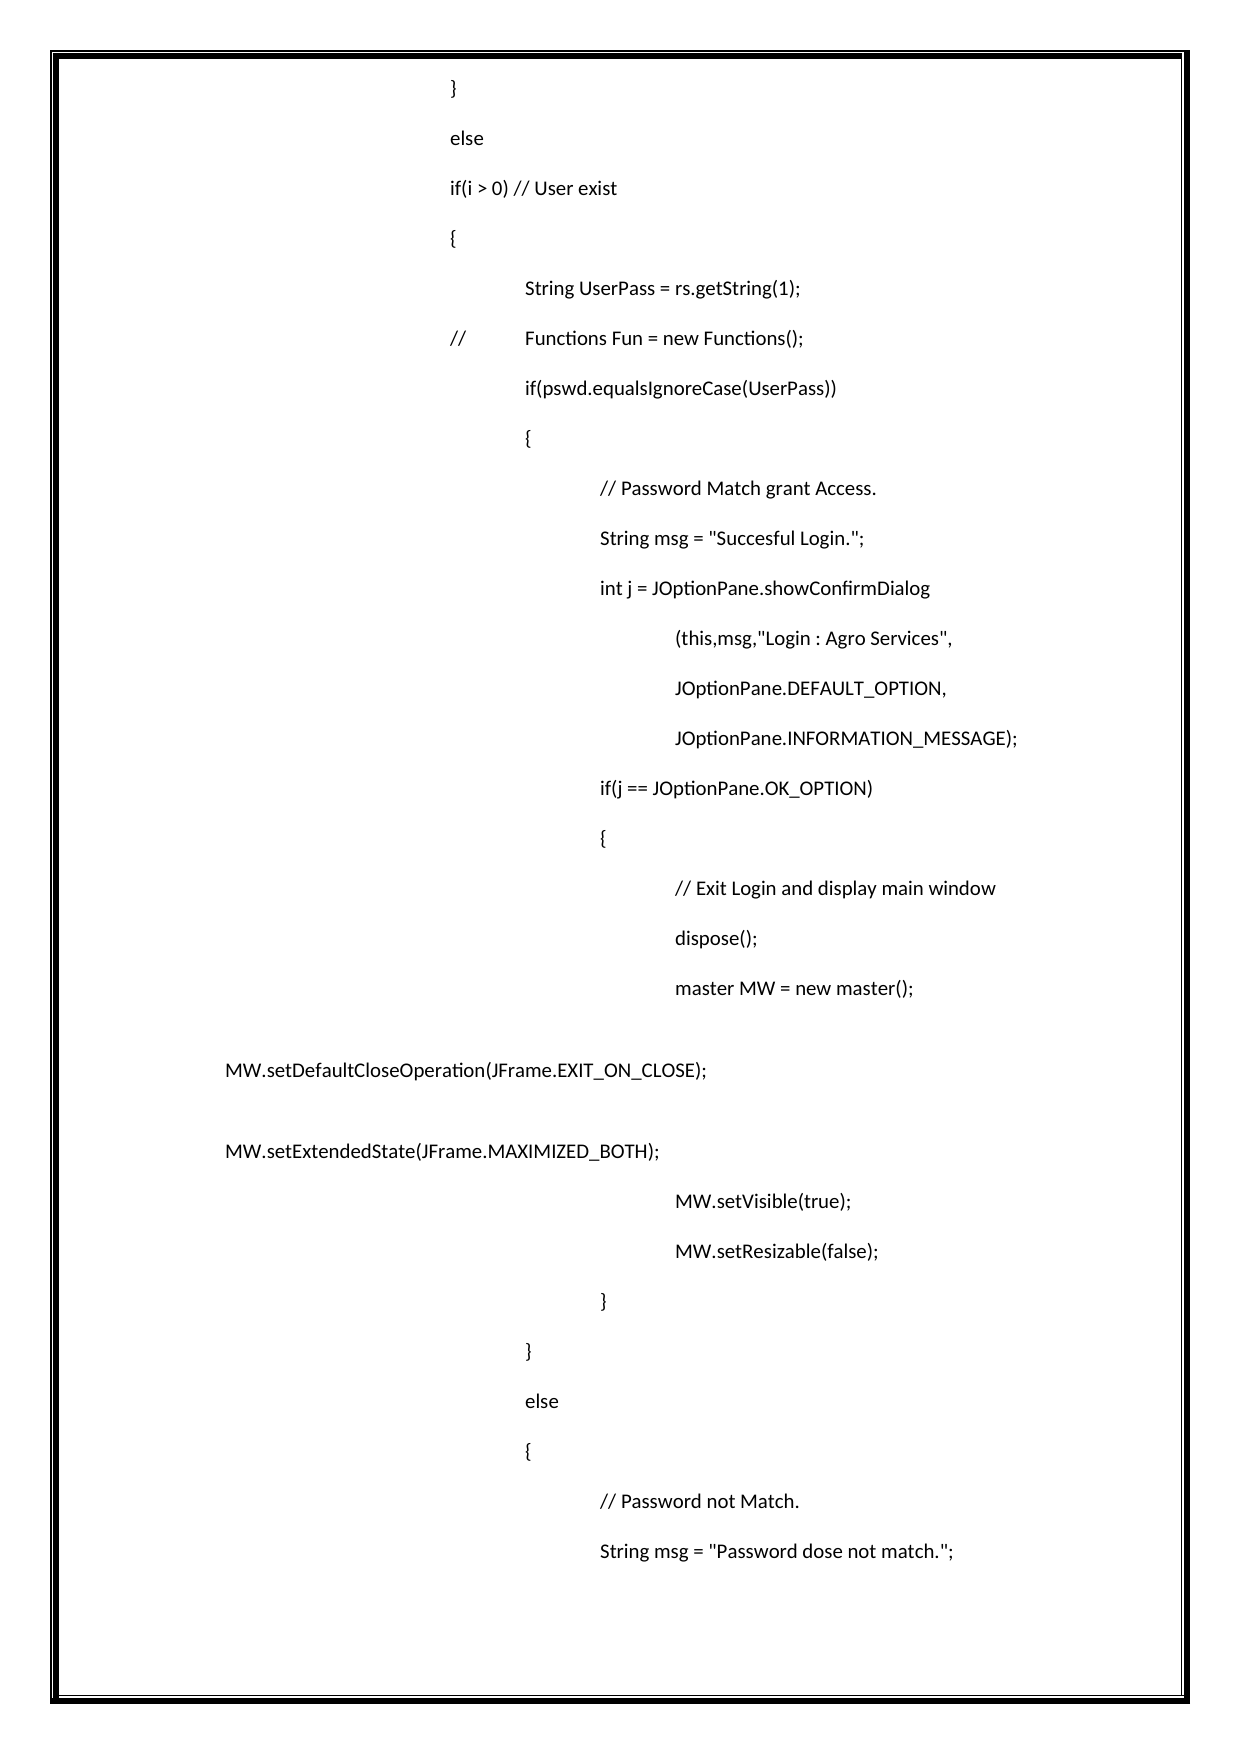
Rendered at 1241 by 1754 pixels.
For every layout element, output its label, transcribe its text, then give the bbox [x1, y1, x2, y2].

text if(pswd.equalsIgnoreCase(UserPass)) [150, 375, 1090, 400]
text // Password not Match. [150, 1488, 1090, 1514]
text MW.setVisible(true); [150, 1188, 1090, 1214]
text dispose(); [150, 925, 1090, 950]
text // Functions Fun = new Functions(); [150, 325, 1090, 350]
text master MW = new master(); [150, 975, 1090, 1000]
text } [150, 1288, 1090, 1314]
text // Password Match grant Access. [150, 475, 1090, 500]
text String msg = "Succesful Login."; [150, 525, 1090, 550]
text String UserPass = rs.getString(1); [150, 275, 1090, 300]
text MW.setDefaultCloseOperation(JFrame.EXIT_ON_CLOSE); [150, 1025, 1090, 1082]
text (this,msg,"Login : Agro Services", [150, 625, 1090, 650]
text { [150, 1438, 1090, 1464]
text } [150, 1338, 1090, 1364]
text int j = JOptionPane.showConfirmDialog [150, 575, 1090, 600]
text { [150, 225, 1090, 250]
text JOptionPane.INFORMATION_MESSAGE); [150, 725, 1090, 750]
text // Exit Login and display main window [150, 875, 1090, 900]
text if(i > 0) // User exist [150, 175, 1090, 200]
text String msg = "Password dose not match."; [150, 1538, 1090, 1564]
text MW.setResizable(false); [150, 1238, 1090, 1264]
text MW.setExtendedState(JFrame.MAXIMIZED_BOTH); [150, 1107, 1090, 1164]
text } [150, 75, 1090, 100]
text { [150, 425, 1090, 450]
text else [150, 125, 1090, 150]
text JOptionPane.DEFAULT_OPTION, [150, 675, 1090, 700]
text else [150, 1388, 1090, 1414]
text if(j == JOptionPane.OK_OPTION) [150, 775, 1090, 800]
text { [150, 825, 1090, 850]
